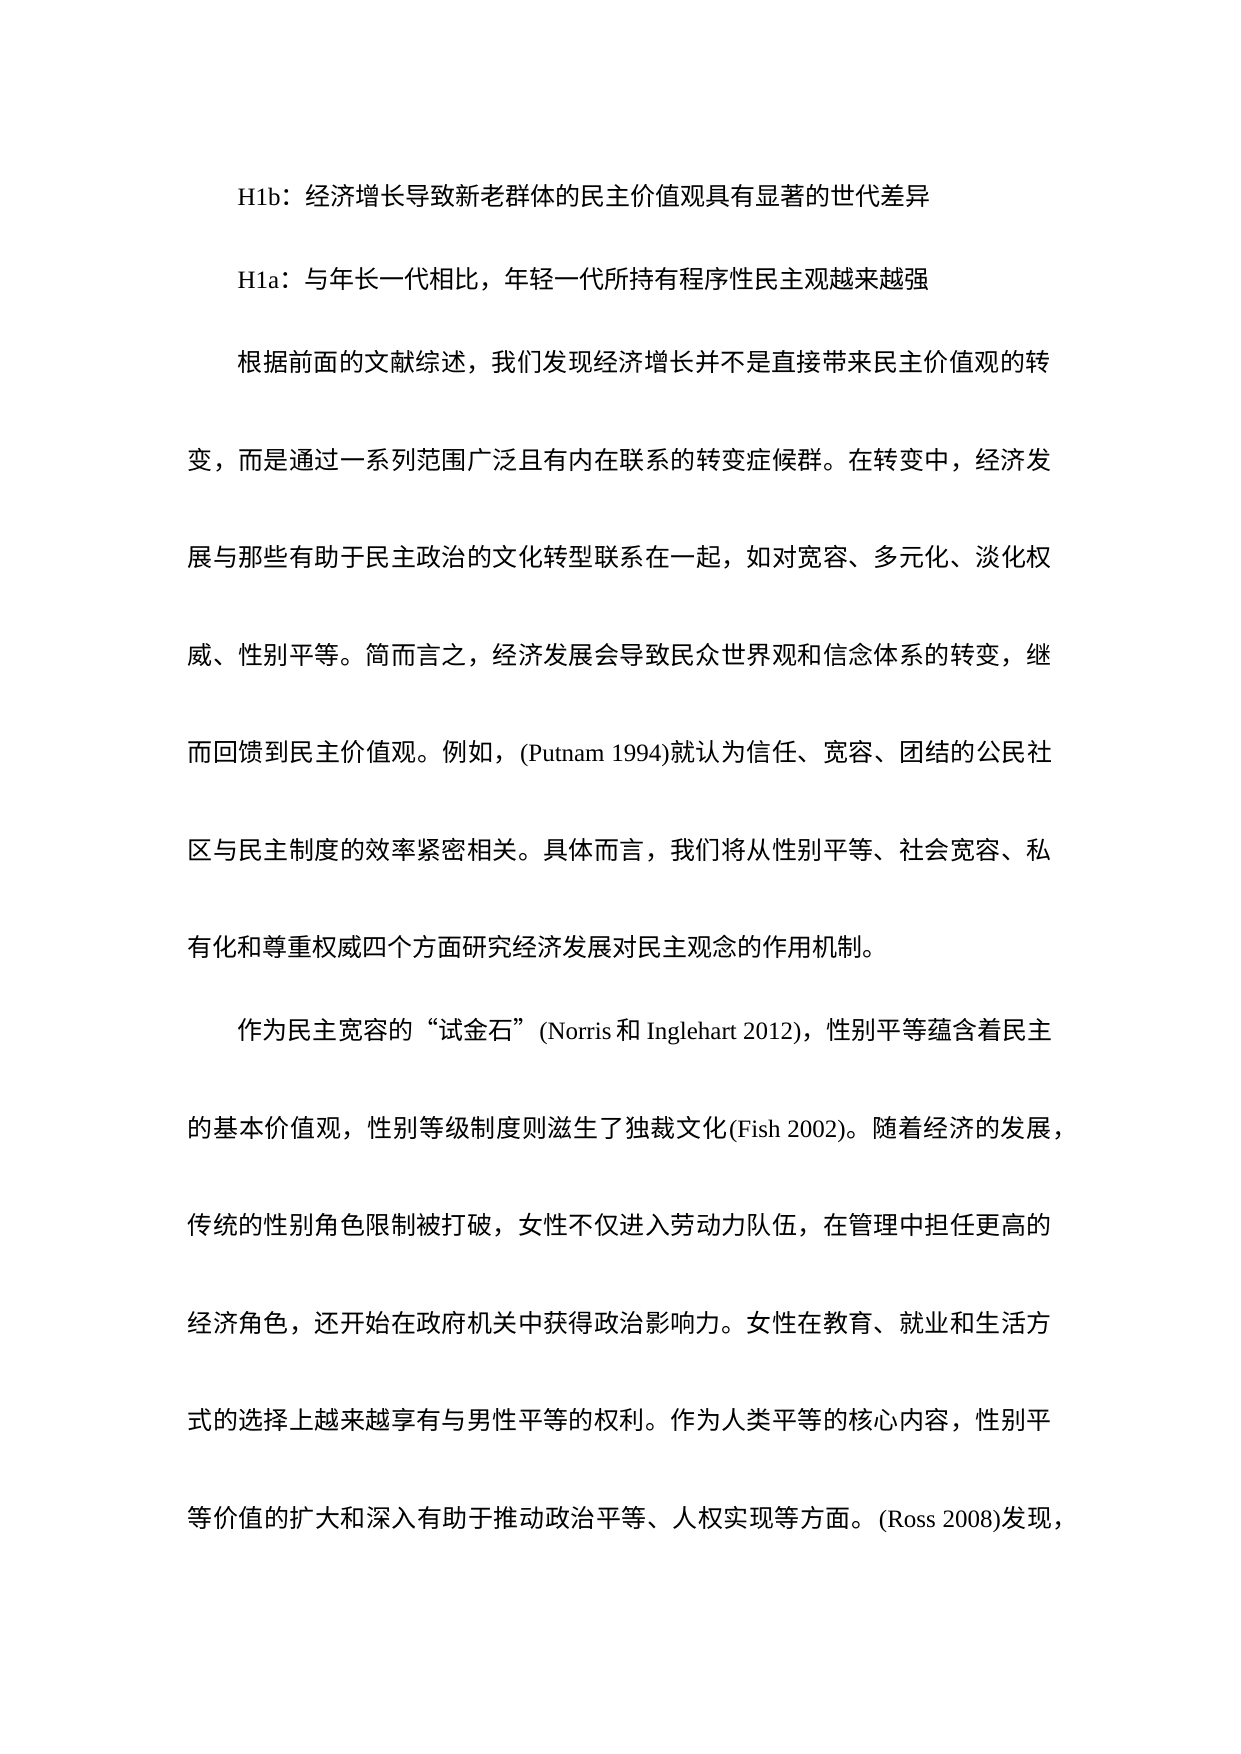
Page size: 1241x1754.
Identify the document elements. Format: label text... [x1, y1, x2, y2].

text H1b：经济增长导致新老群体的民主价值观具有显著的世代差异 [187, 162, 1053, 227]
text H1a：与年长一代相比，年轻一代所持有程序性民主观越来越强 [187, 245, 1053, 310]
text 根据前面的文献综述，我们发现经济增长并不是直接带来民主价值观的转变，而是通过一系列范围广泛且有内在联系的转变症候群。在转变中，经济发展与那些有助于民主政治的文化转型联系在一起，如对宽容、多元化、淡化权威、性别平等。简而言之，经济发展会导致民众世界观和信念体系的转变，继而回馈到民主价值观。例如，(Putnam 1994)就认为信任、宽容、团结的公民社区与民主制度的效率紧密相关。具体而言，我们将从性别平等、社会宽容、私有化和尊重权威四个方面研究经济发展对民主观念的作用机制。 [187, 328, 1053, 978]
